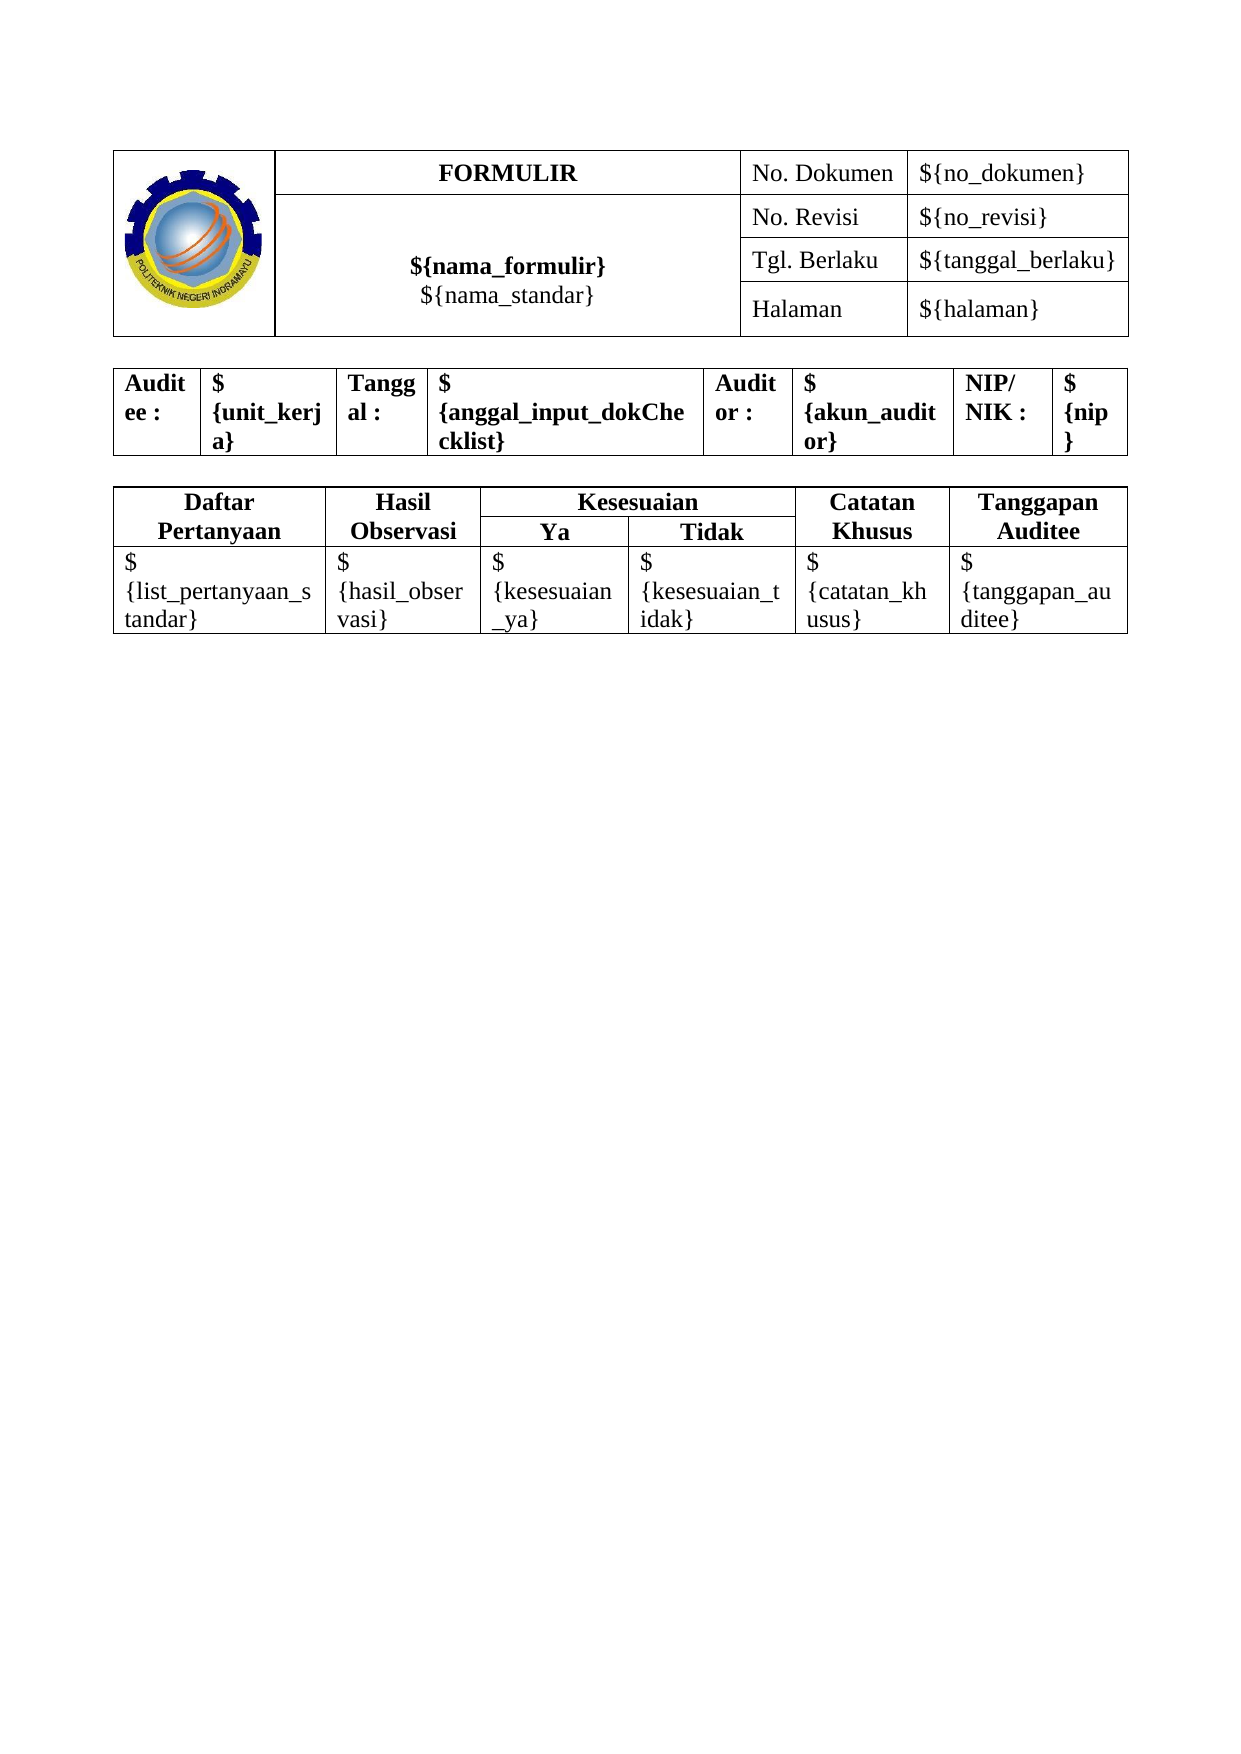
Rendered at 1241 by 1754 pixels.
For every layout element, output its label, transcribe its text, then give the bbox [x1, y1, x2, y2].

table_cell ${kesesuaian_tidak} [629, 547, 795, 633]
table_header ${unit_kerja} [201, 369, 336, 455]
table_header FORMULIR [276, 151, 740, 194]
table_cell ${list_pertanyaan_standar} [114, 547, 325, 633]
picture [124, 170, 262, 308]
table_header ${anggal_input_dokChecklist} [428, 369, 703, 455]
table_header No. Dokumen [741, 151, 907, 194]
table_header Tanggal : [337, 369, 427, 455]
table_header Hasil Observasi [326, 488, 480, 546]
table_header Kesesuaian [481, 488, 795, 516]
table_header Catatan Khusus [796, 488, 949, 546]
table_cell ${catatan_khusus} [796, 547, 949, 633]
table_header ${akun_auditor} [793, 369, 953, 455]
table_header Auditee : [114, 369, 200, 455]
table_cell ${hasil_observasi} [326, 547, 480, 633]
table_header ${nip} [1053, 369, 1127, 455]
table_cell Tgl. Berlaku [741, 238, 907, 281]
table_cell ${kesesuaian_ya} [481, 547, 628, 633]
table_header NIP/NIK : [954, 369, 1052, 455]
table_header [114, 151, 274, 336]
table_header Tanggapan Auditee [950, 488, 1127, 546]
table_cell Ya [481, 517, 628, 546]
table_cell ${tanggal_berlaku} [908, 238, 1128, 281]
table_cell ${halaman} [908, 282, 1128, 336]
table_header Auditor : [704, 369, 792, 455]
table_cell ${tanggapan_auditee} [950, 547, 1127, 633]
table_header ${no_dokumen} [908, 151, 1128, 194]
table_cell ${nama_formulir} ${nama_standar} [276, 195, 740, 336]
table_cell Tidak [629, 517, 795, 546]
table_header Daftar Pertanyaan [114, 488, 325, 546]
table_cell ${no_revisi} [908, 195, 1128, 237]
table_cell Halaman [741, 282, 907, 336]
table_cell No. Revisi [741, 195, 907, 237]
